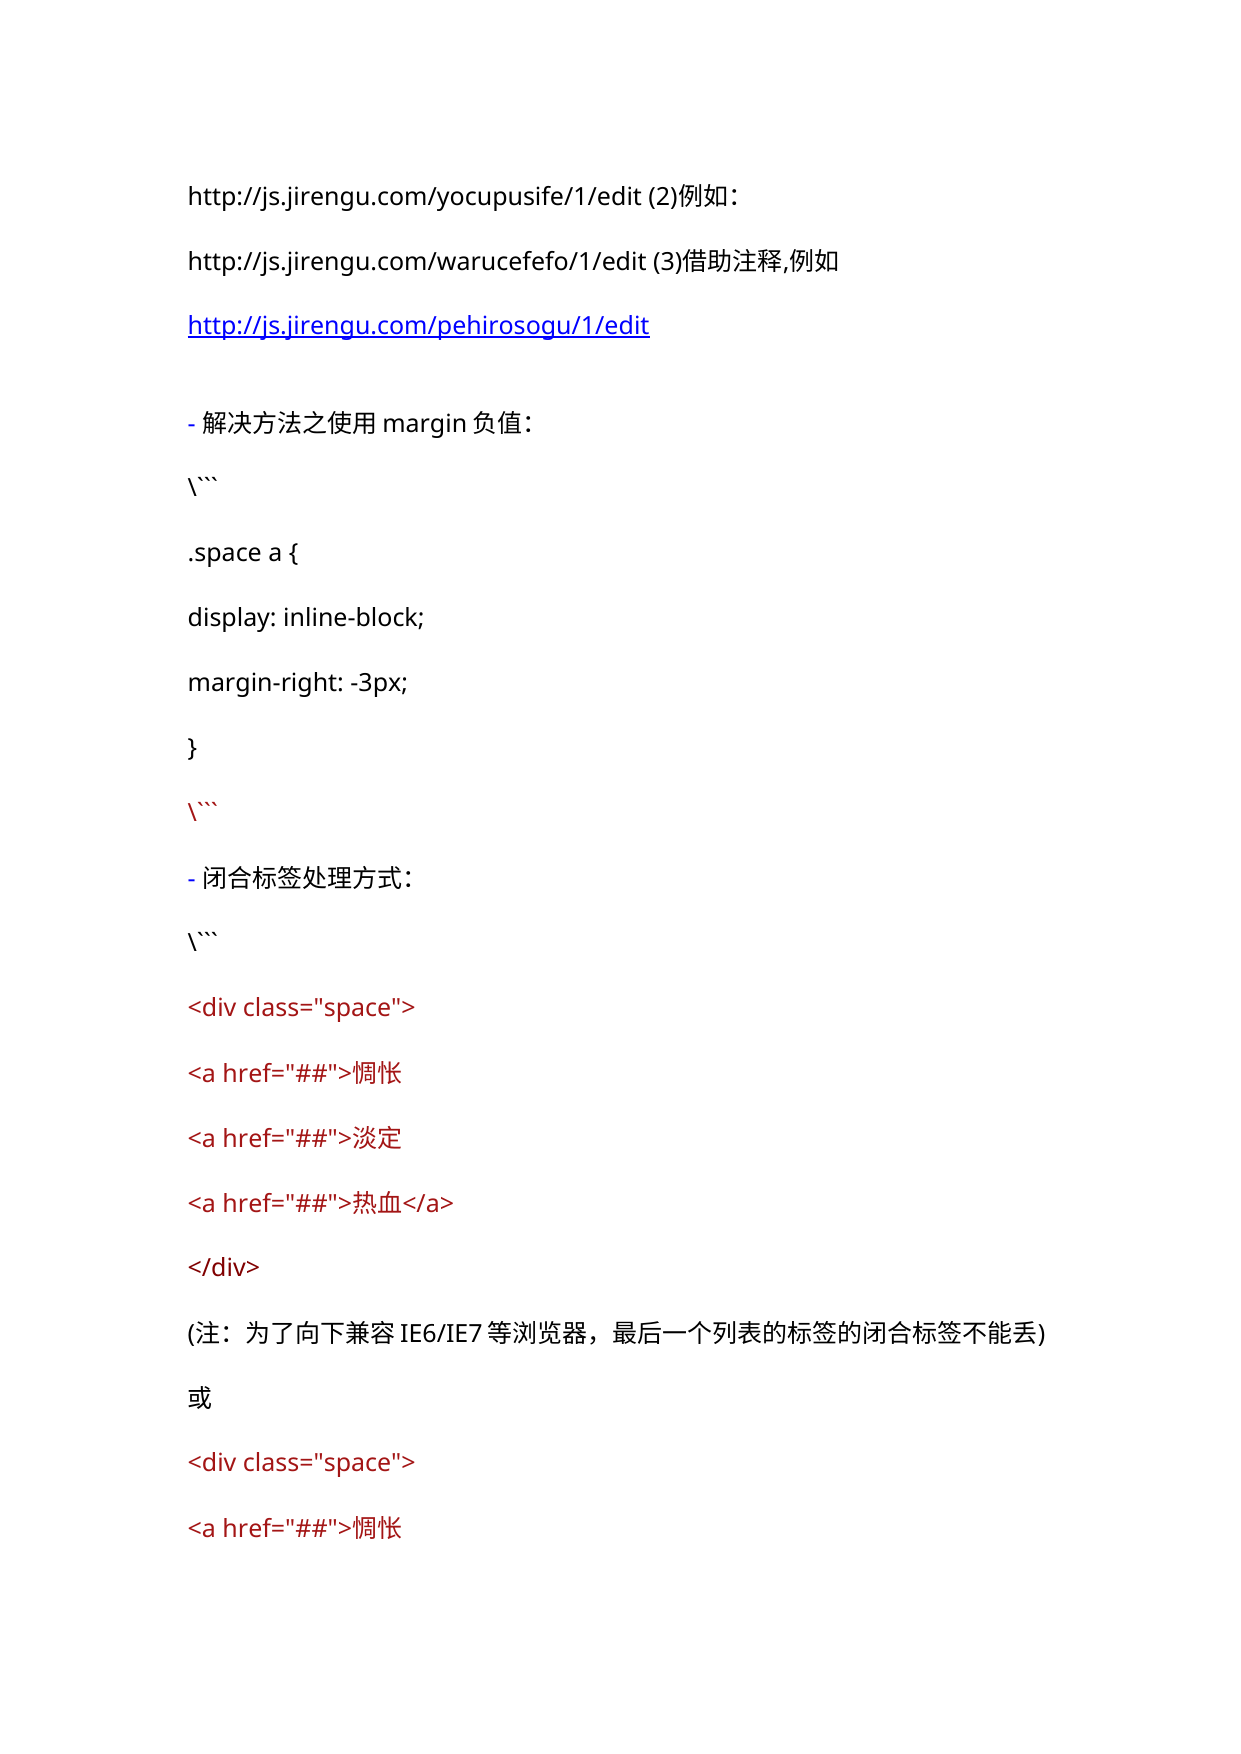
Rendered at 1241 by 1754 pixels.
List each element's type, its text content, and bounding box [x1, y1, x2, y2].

text - 解决方法之使用margin负值： [187, 389, 1053, 454]
text \``` [187, 454, 1053, 519]
text - 闭合标签处理方式： [187, 844, 1053, 909]
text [187, 162, 1053, 357]
text 或 [187, 1364, 1053, 1429]
text } [187, 714, 1053, 779]
text <a href="##">惆怅 [187, 1039, 1053, 1104]
text </div> [187, 1234, 1053, 1299]
text <a href="##">惆怅 [187, 1494, 1053, 1559]
text <a href="##">淡定 [187, 1104, 1053, 1169]
text margin-right: -3px; [187, 649, 1053, 714]
text <div class="space"> [187, 974, 1053, 1039]
text <div class="space"> [187, 1429, 1053, 1494]
text \``` [187, 779, 1053, 844]
text (注：为了向下兼容IE6/IE7等浏览器，最后一个列表的标签的闭合标签不能丢) [187, 1299, 1053, 1364]
text \``` [187, 909, 1053, 974]
text display: inline-block; [187, 584, 1053, 649]
text .space a { [187, 519, 1053, 584]
text <a href="##">热血</a> [187, 1169, 1053, 1234]
